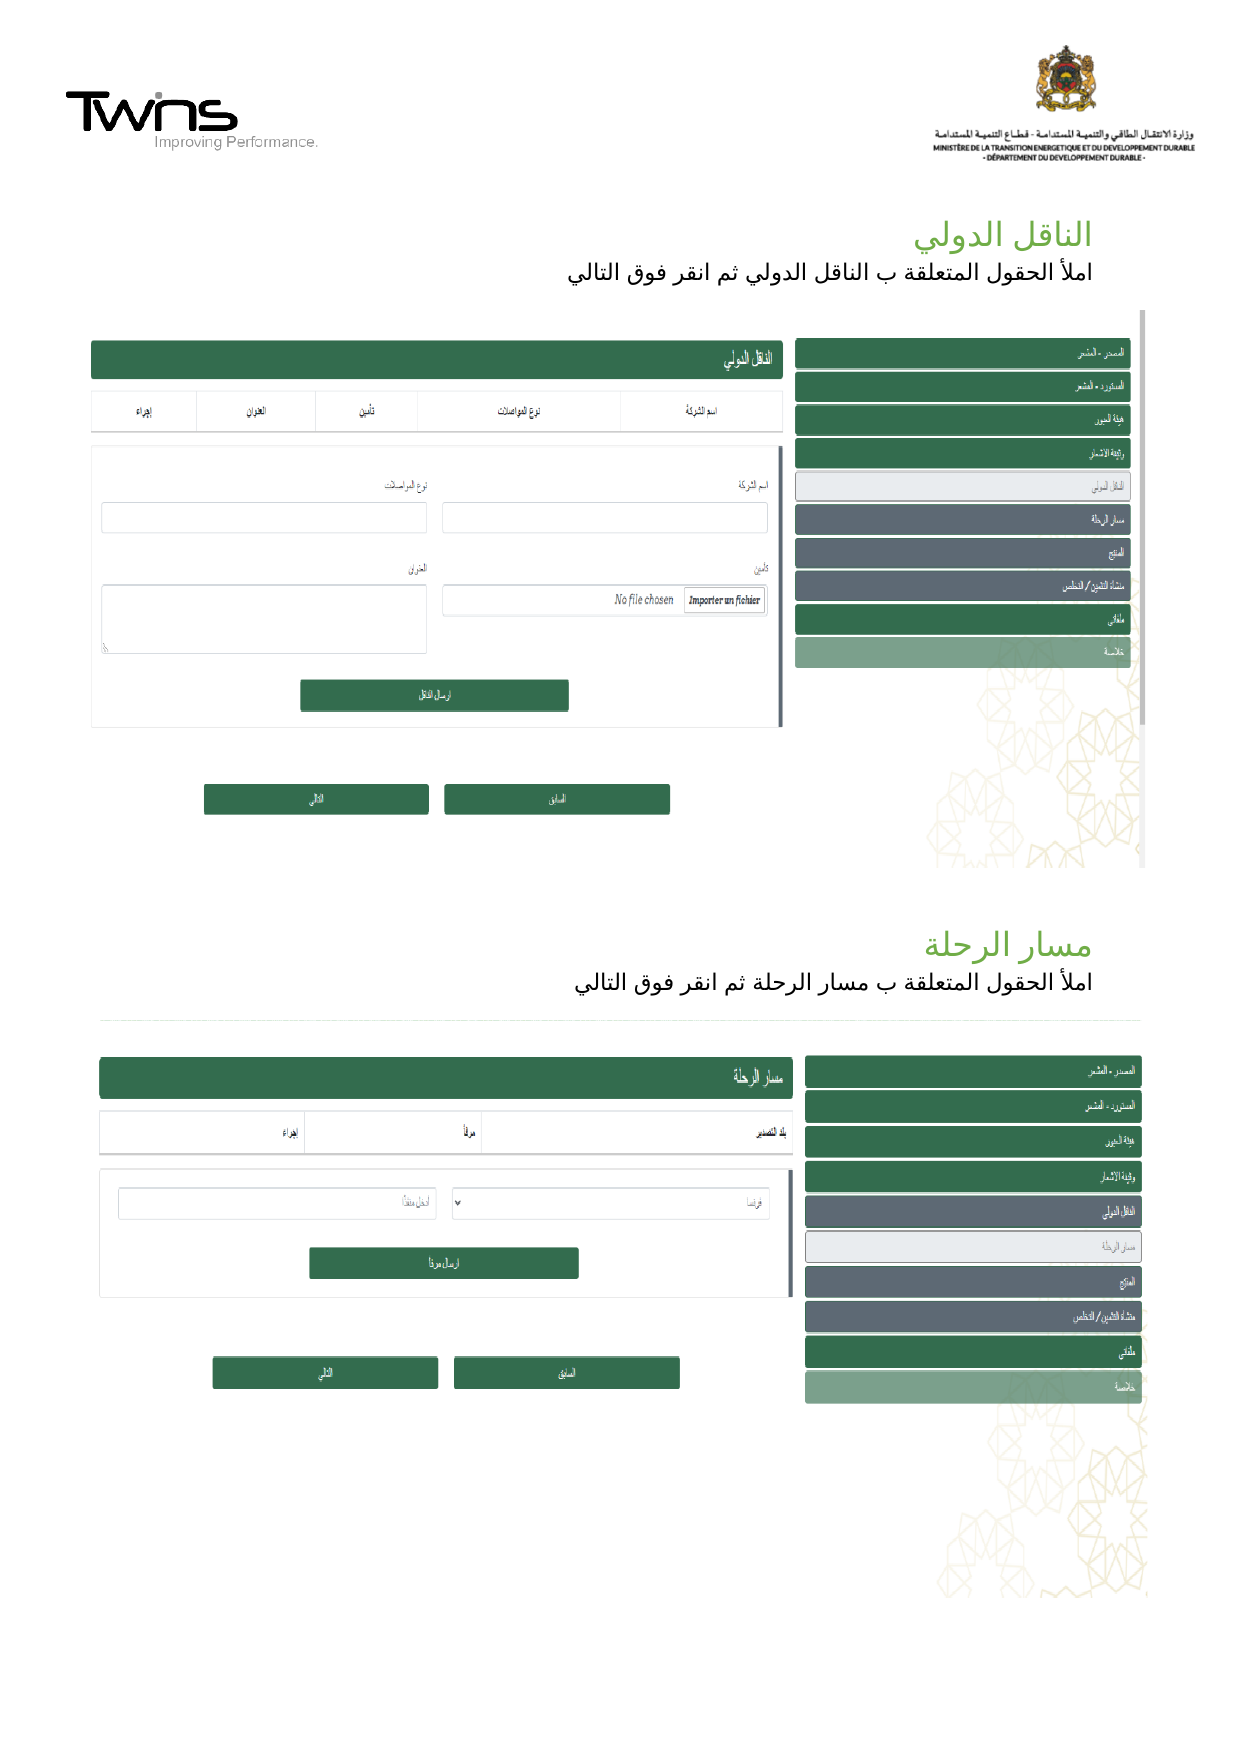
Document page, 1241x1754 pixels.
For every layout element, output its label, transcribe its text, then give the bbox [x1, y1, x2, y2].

picture [913, 45, 1211, 180]
subtitle الناقل الدولي [148, 215, 1093, 253]
picture [88, 310, 1146, 866]
picture [57, 57, 322, 181]
subtitle مسار الرحلة [148, 866, 1093, 963]
text املأ الحقول المتعلقة ب مسار الرحلة ثم انقر فوق التالي [148, 969, 1093, 995]
text املأ الحقول المتعلقة ب الناقل الدولي ثم انقر فوق التالي [148, 259, 1093, 286]
picture [91, 1020, 1147, 1598]
